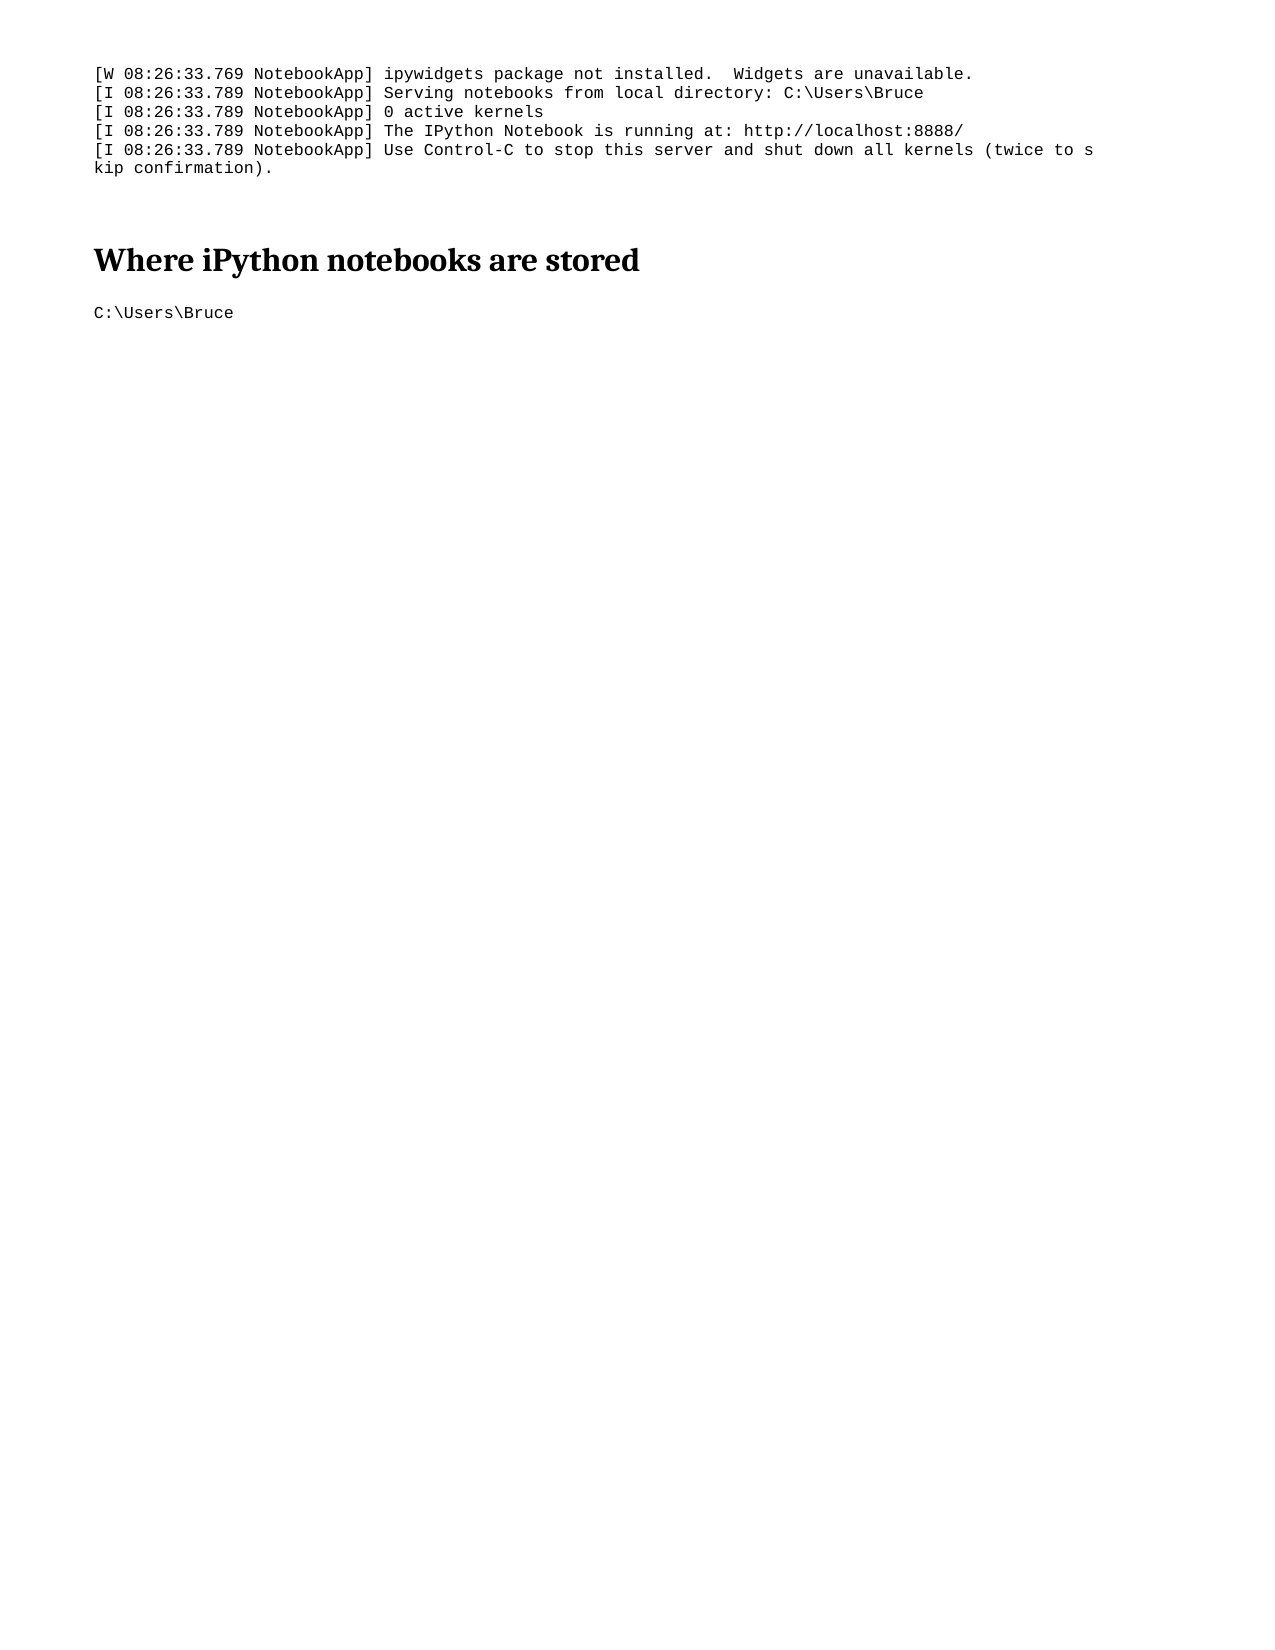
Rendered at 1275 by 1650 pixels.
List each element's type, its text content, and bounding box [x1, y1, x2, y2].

text [W 08:26:33.769 NotebookApp] ipywidgets package not installed. Widgets are unavailable. [94, 66, 1191, 84]
text [I 08:26:33.789 NotebookApp] Use Control-C to stop this server and shut down all kernels (twice to s [94, 141, 1191, 160]
text [I 08:26:33.789 NotebookApp] The IPython Notebook is running at: http://localhost:8888/ [94, 122, 1191, 141]
text kip confirmation). [94, 160, 1191, 179]
subtitle Where iPython notebooks are stored [94, 241, 1191, 280]
text [I 08:26:33.789 NotebookApp] Serving notebooks from local directory: C:\Users\Bruce [94, 84, 1191, 103]
text C:\Users\Bruce [94, 305, 1191, 324]
text [I 08:26:33.789 NotebookApp] 0 active kernels [94, 103, 1191, 122]
